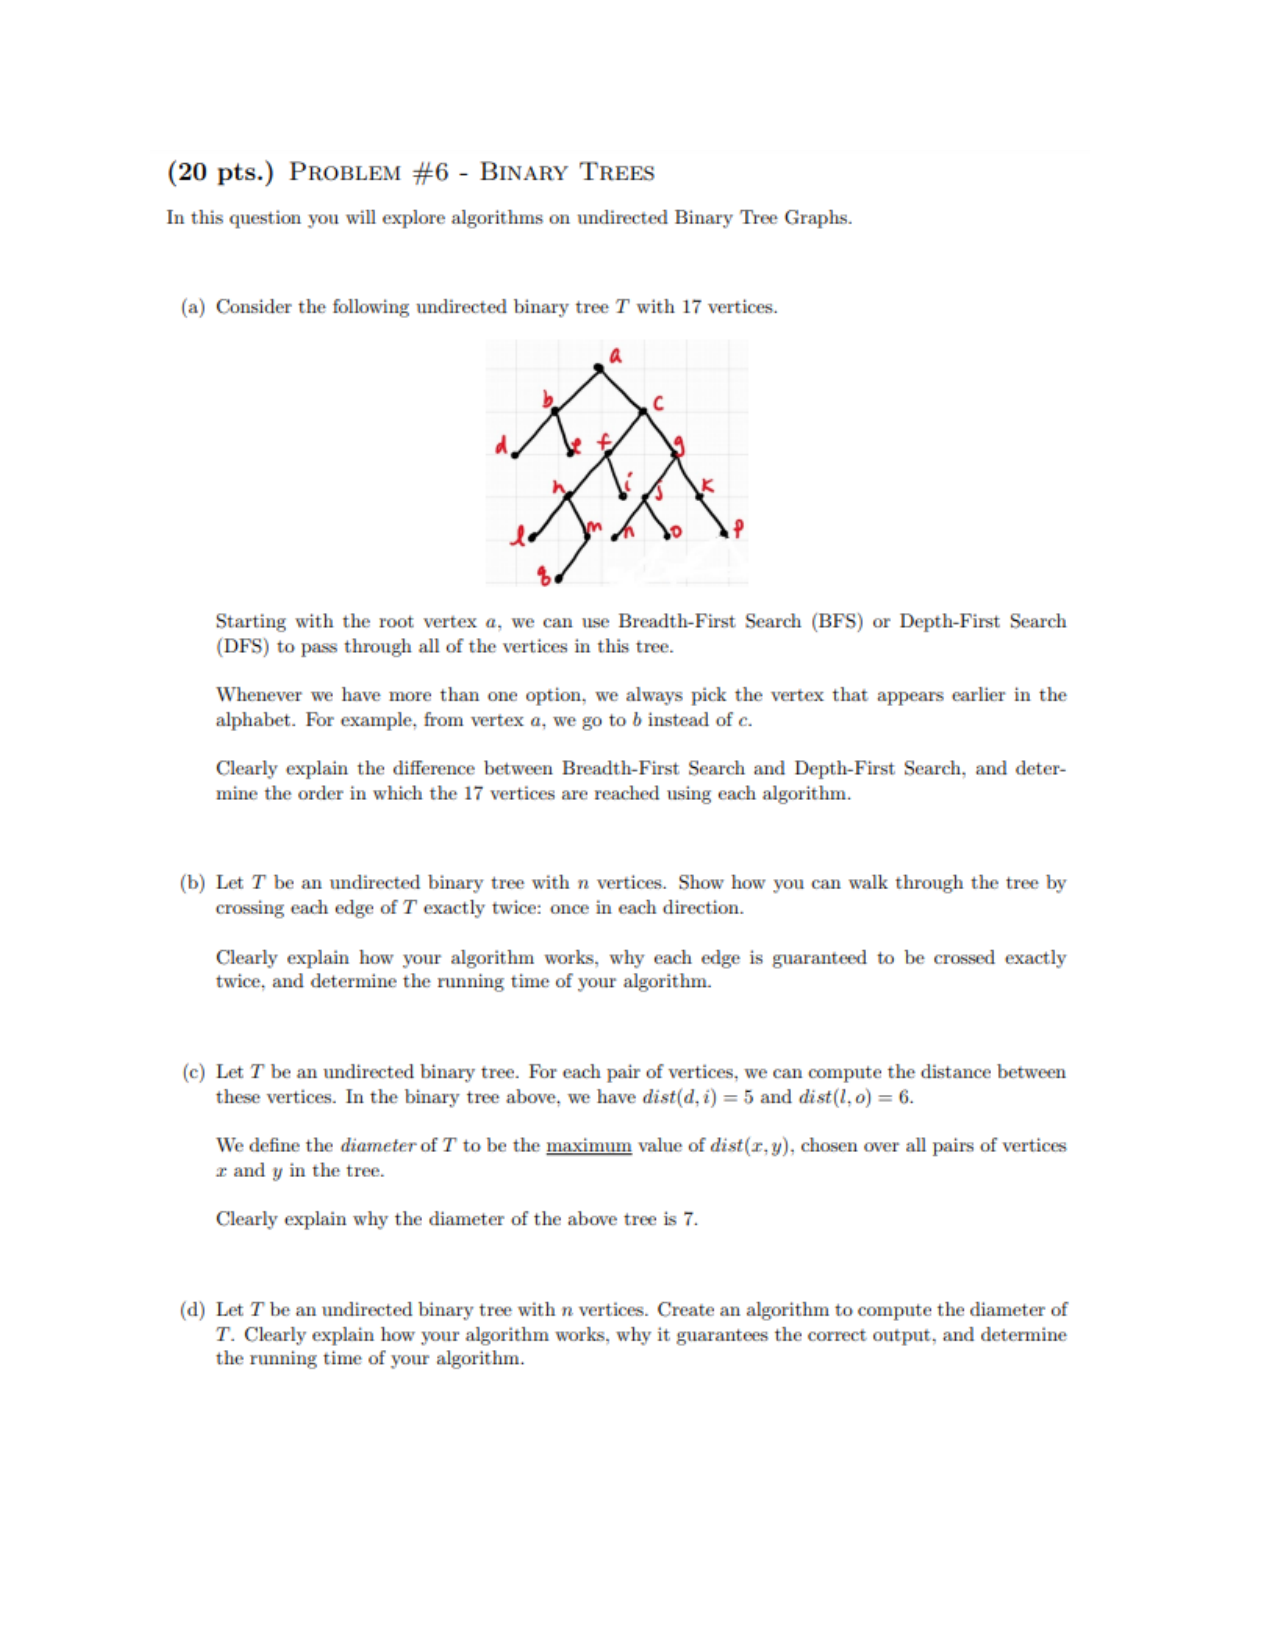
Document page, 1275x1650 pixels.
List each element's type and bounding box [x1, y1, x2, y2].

picture [150, 150, 1091, 1385]
